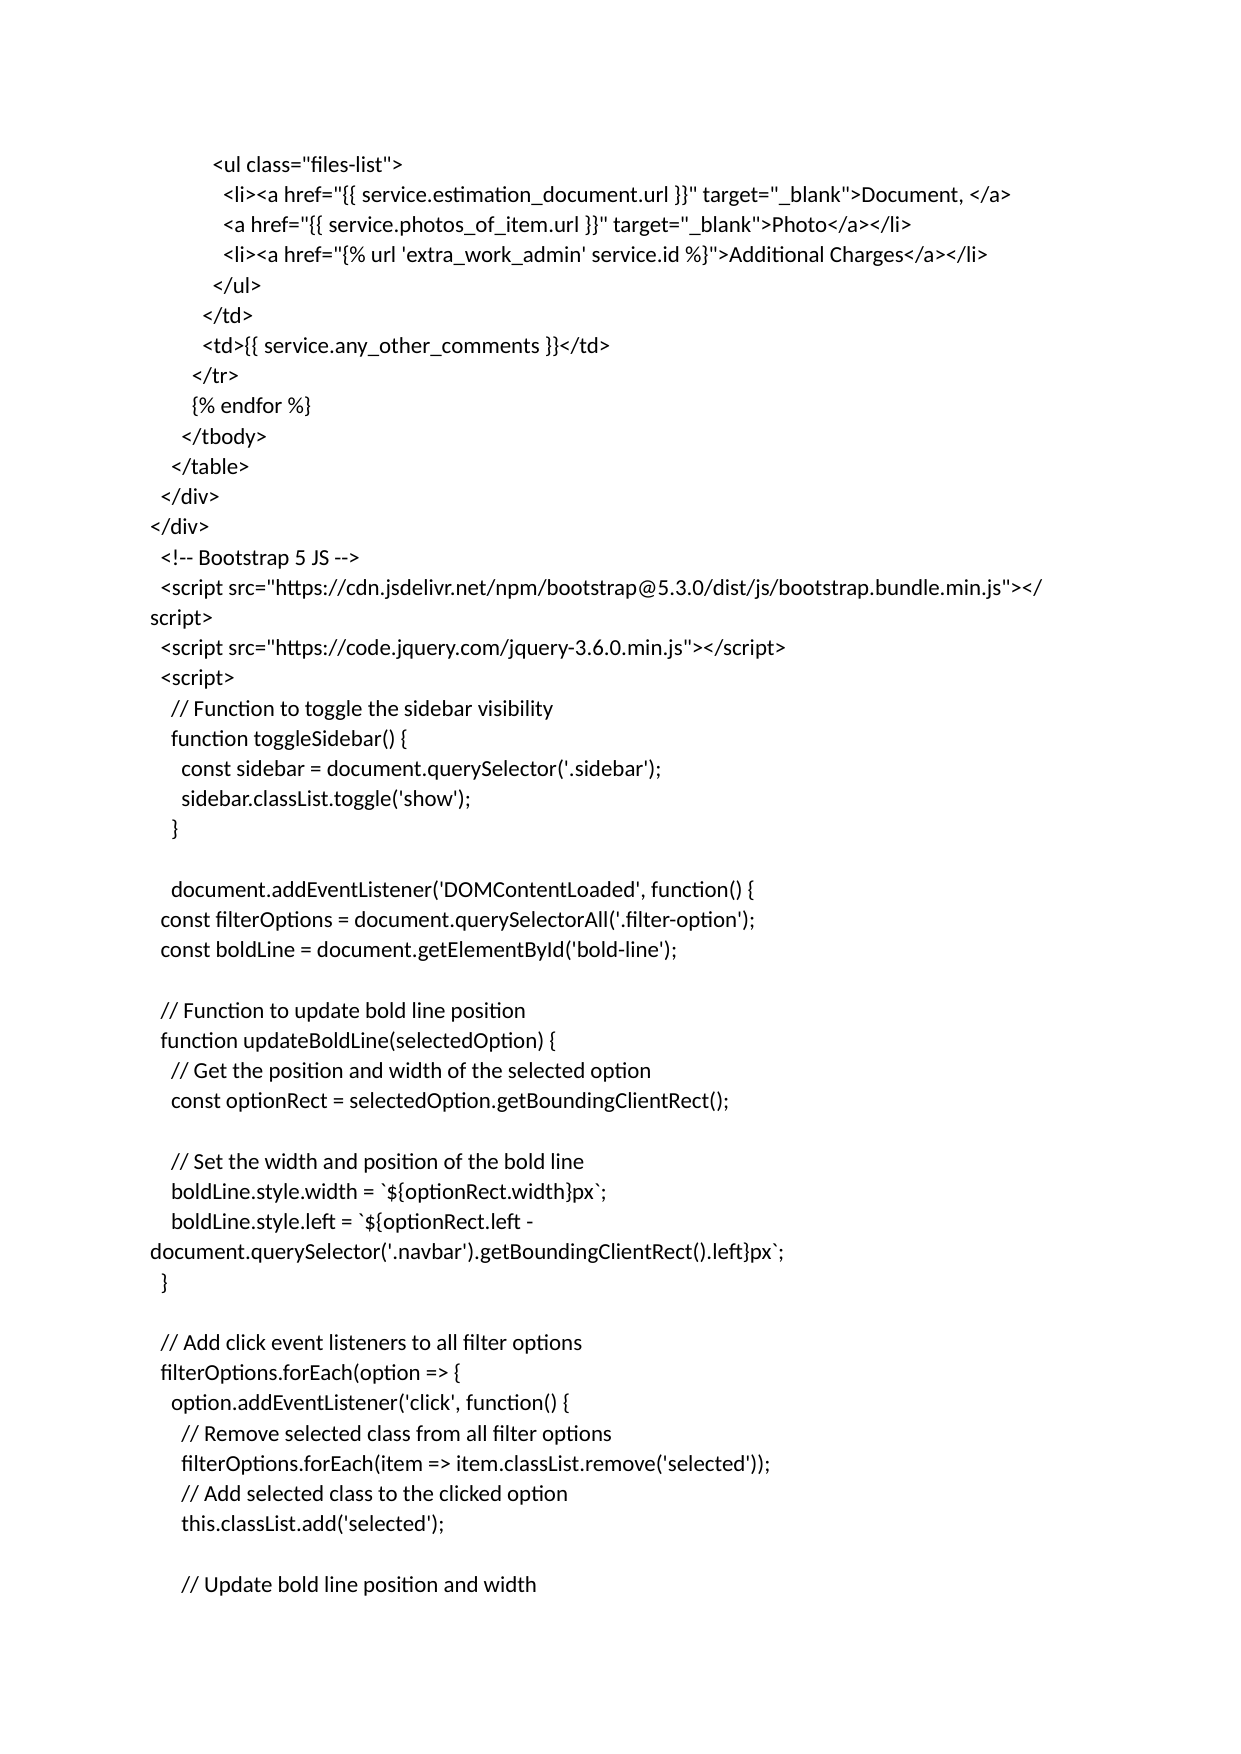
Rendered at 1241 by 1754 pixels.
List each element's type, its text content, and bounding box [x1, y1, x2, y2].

text <td>{{ service.any_other_comments }}</td> [150, 331, 1090, 359]
text <li><a href="{% url 'extra_work_admin' service.id %}">Additional Charges</a></li> [150, 241, 1090, 269]
text function updateBoldLine(selectedOption) { [150, 1026, 1090, 1054]
text sidebar.classList.toggle('show'); [150, 784, 1090, 812]
text boldLine.style.width = `${optionRect.width}px`; [150, 1177, 1090, 1205]
text } [150, 1268, 1090, 1296]
text </tbody> [150, 422, 1090, 450]
text const boldLine = document.getElementById('bold-line'); [150, 935, 1090, 963]
text <script src="https://cdn.jsdelivr.net/npm/bootstrap@5.3.0/dist/js/bootstrap.bundle.min.js"></script> [150, 573, 1090, 631]
text const optionRect = selectedOption.getBoundingClientRect(); [150, 1086, 1090, 1114]
text } [150, 814, 1090, 843]
text // Function to toggle the sidebar visibility [150, 694, 1090, 722]
text </div> [150, 512, 1090, 541]
text // Add click event listeners to all filter options [150, 1328, 1090, 1356]
text <script src="https://code.jquery.com/jquery-3.6.0.min.js"></script> [150, 633, 1090, 661]
text {% endfor %} [150, 392, 1090, 420]
text this.classList.add('selected'); [150, 1509, 1090, 1537]
text <li><a href="{{ service.estimation_document.url }}" target="_blank">Document, </a> [150, 180, 1090, 208]
text // Update bold line position and width [150, 1570, 1090, 1598]
text document.addEventListener('DOMContentLoaded', function() { [150, 875, 1090, 903]
text <script> [150, 663, 1090, 692]
text // Function to update bold line position [150, 996, 1090, 1024]
text </tr> [150, 361, 1090, 389]
text <a href="{{ service.photos_of_item.url }}" target="_blank">Photo</a></li> [150, 210, 1090, 238]
text option.addEventListener('click', function() { [150, 1388, 1090, 1417]
text // Add selected class to the clicked option [150, 1479, 1090, 1507]
text function toggleSidebar() { [150, 724, 1090, 752]
text // Set the width and position of the bold line [150, 1147, 1090, 1175]
text </ul> [150, 271, 1090, 299]
text </table> [150, 452, 1090, 480]
text </td> [150, 301, 1090, 329]
text const filterOptions = document.querySelectorAll('.filter-option'); [150, 905, 1090, 933]
text filterOptions.forEach(item => item.classList.remove('selected')); [150, 1449, 1090, 1477]
text </div> [150, 482, 1090, 510]
text <!-- Bootstrap 5 JS --> [150, 543, 1090, 571]
text const sidebar = document.querySelector('.sidebar'); [150, 754, 1090, 782]
text // Remove selected class from all filter options [150, 1419, 1090, 1447]
text filterOptions.forEach(option => { [150, 1358, 1090, 1386]
text <ul class="files-list"> [150, 150, 1090, 178]
text // Get the position and width of the selected option [150, 1056, 1090, 1084]
text boldLine.style.left = `${optionRect.left - document.querySelector('.navbar').getBoundingClientRect().left}px`; [150, 1207, 1090, 1266]
